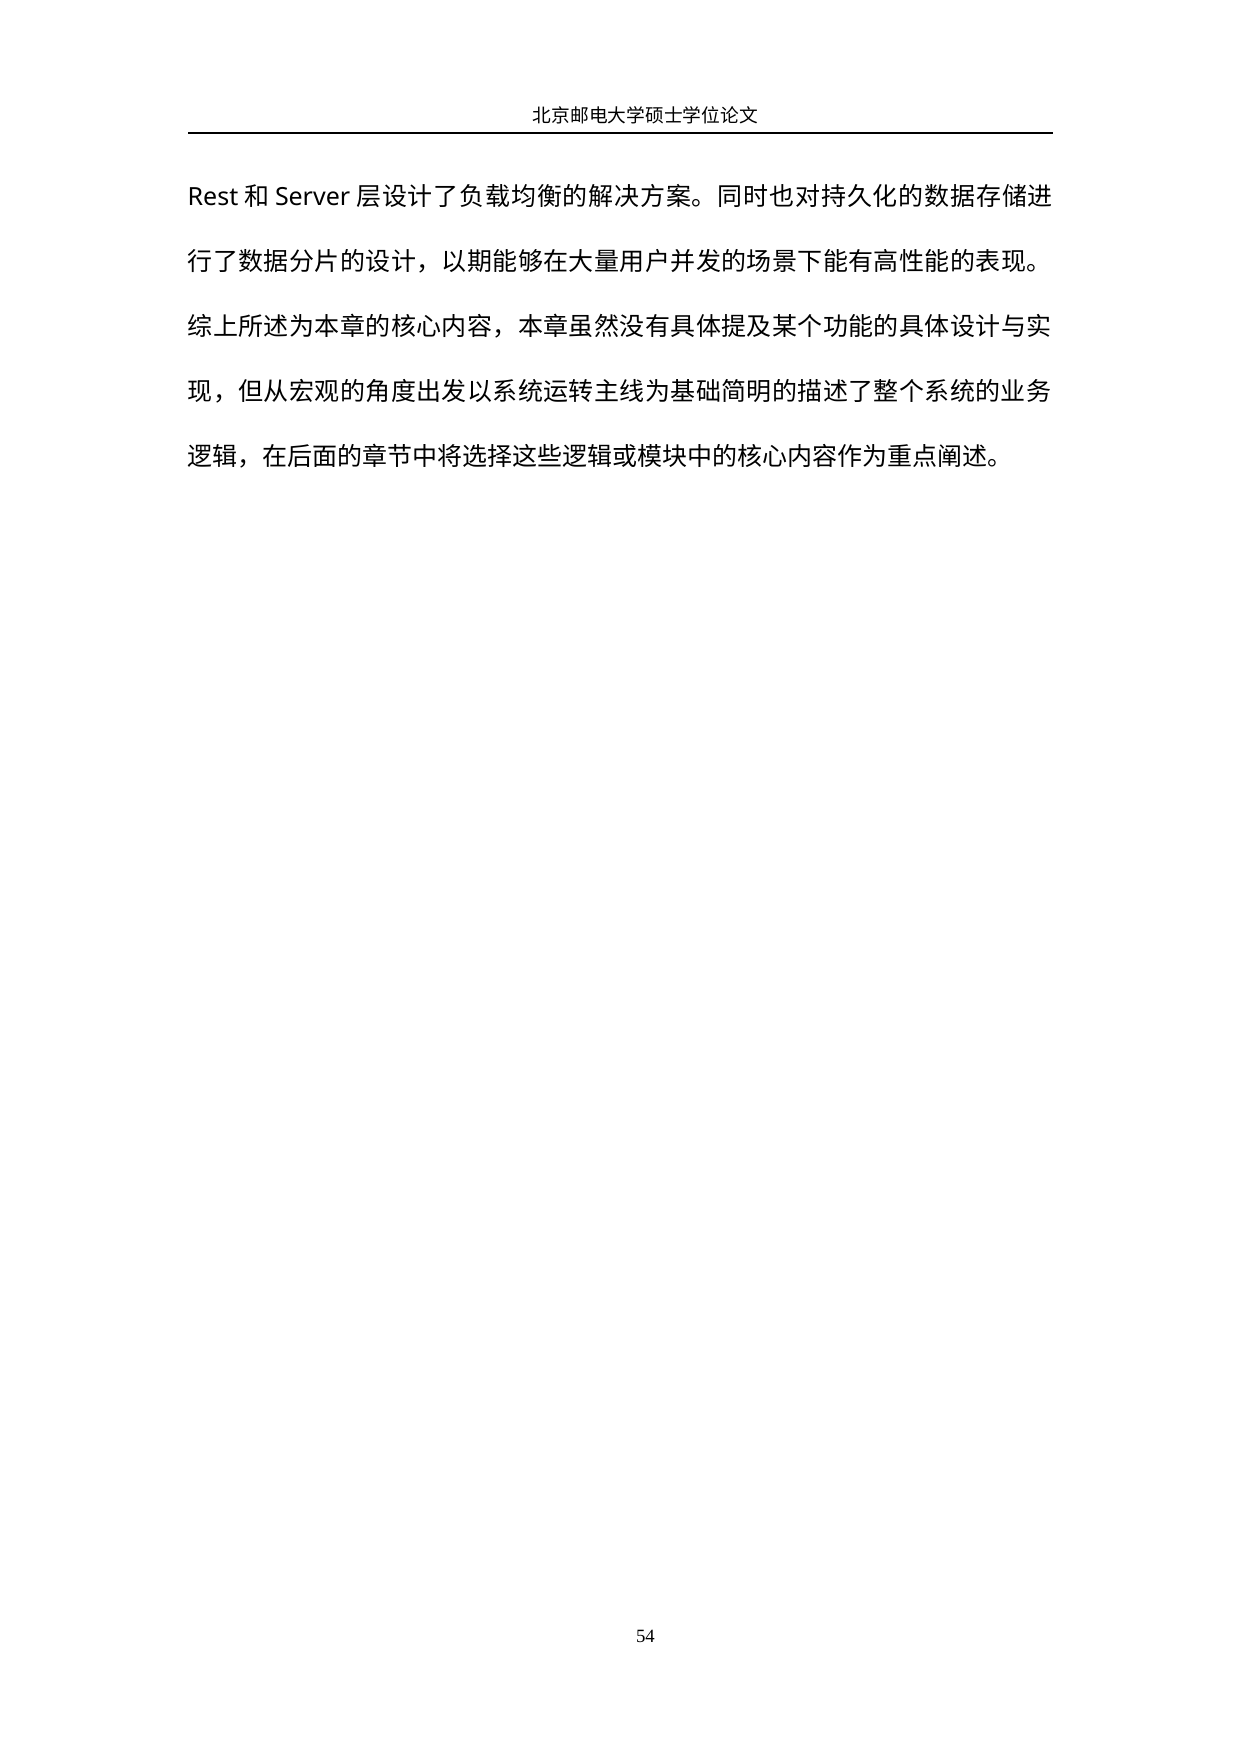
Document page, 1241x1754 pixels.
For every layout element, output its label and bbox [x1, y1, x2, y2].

text [187, 162, 1053, 487]
